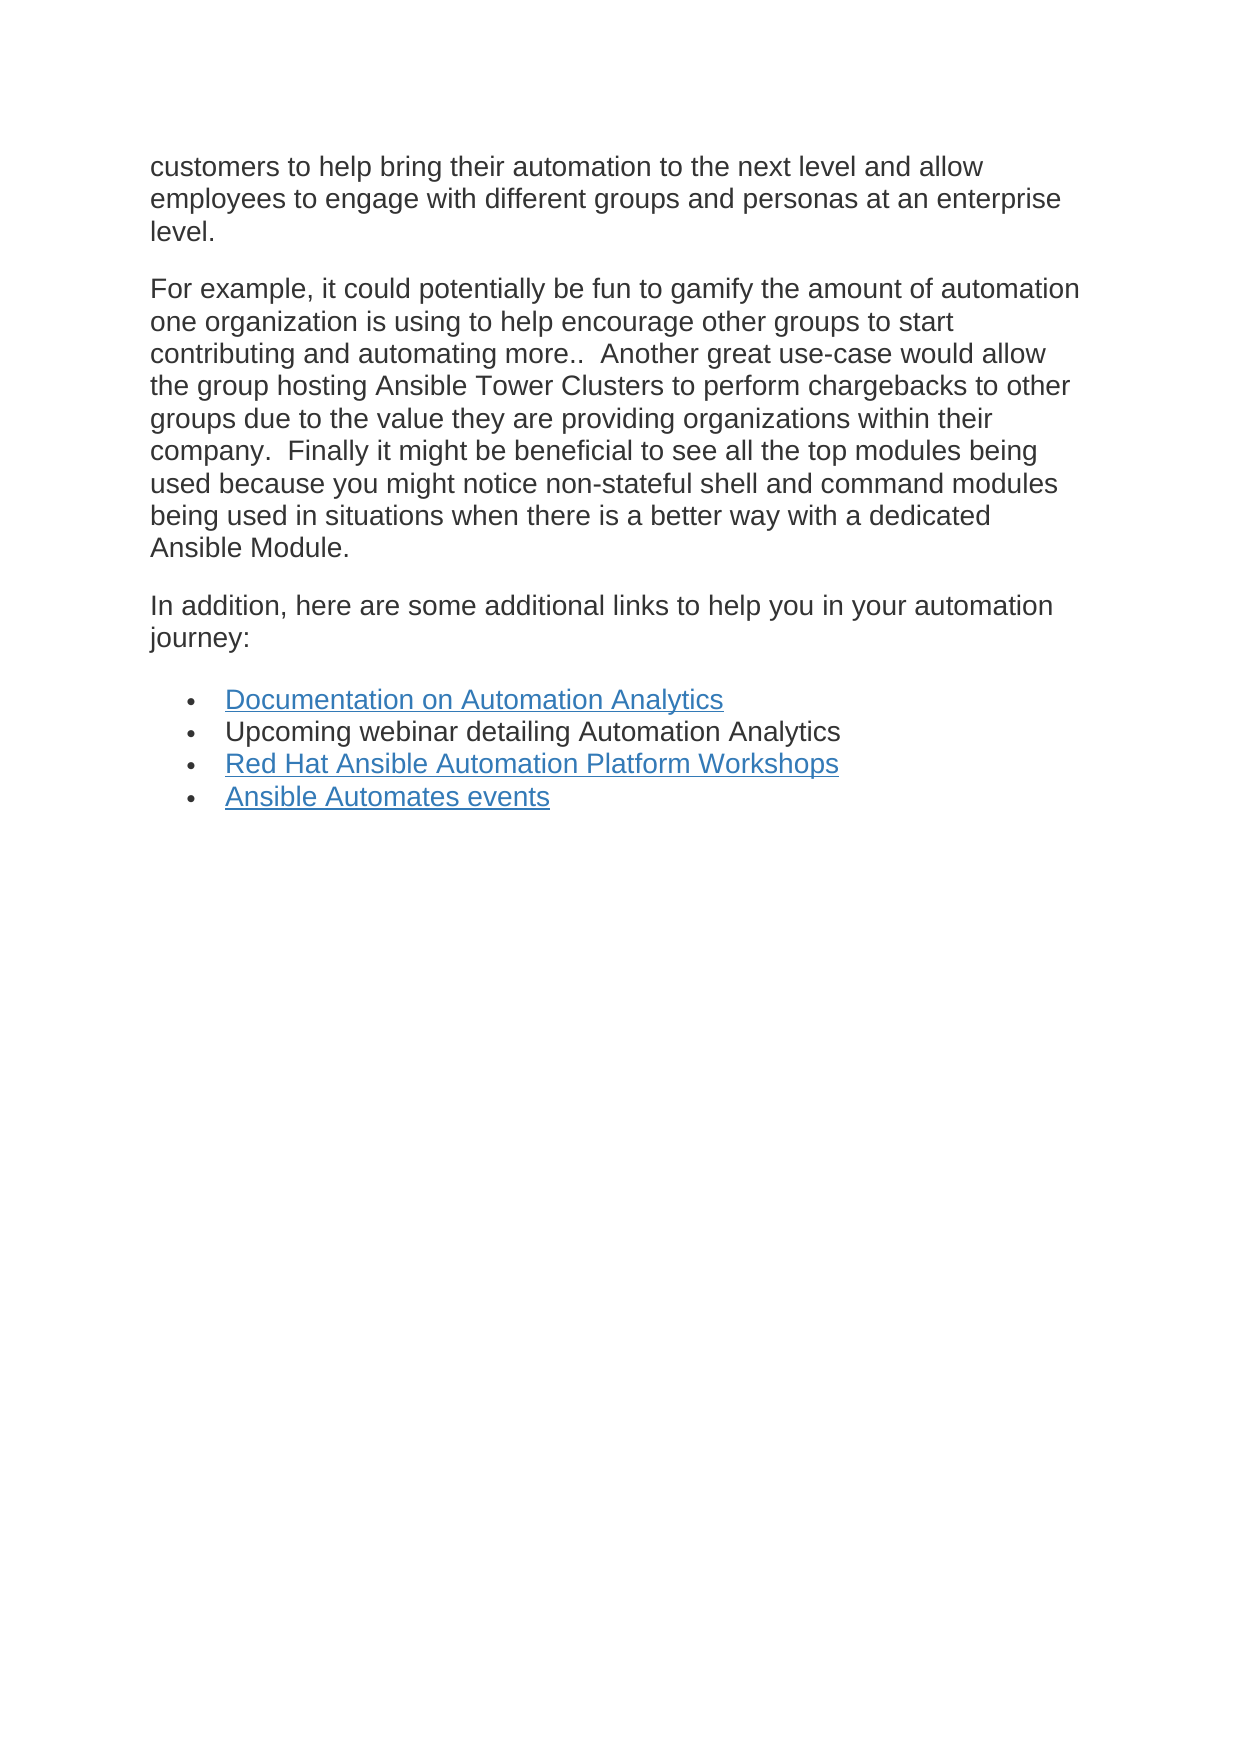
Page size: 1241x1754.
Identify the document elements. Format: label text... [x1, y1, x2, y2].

list Documentation on Automation Analytics [187, 683, 1090, 715]
list Upcoming webinar detailing Automation Analytics [187, 715, 1090, 747]
list Ansible Automates events [187, 780, 1090, 812]
list Red Hat Ansible Automation Platform Workshops [187, 747, 1090, 780]
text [150, 150, 1090, 247]
text In addition, here are some additional links to help you in your automation journey: [150, 589, 1090, 653]
text For example, it could potentially be fun to gamify the amount of automation one organization is using to help encourage other groups to start contributing and automating more.. Another great use-case would allow the group hosting Ansible Tower Clusters to perform chargebacks to other groups due to the value they are providing organizations within their company. Finally it might be beneficial to see all the top modules being used because you might notice non-stateful shell and command modules being used in situations when there is a better way with a dedicated Ansible Module. [150, 272, 1090, 564]
